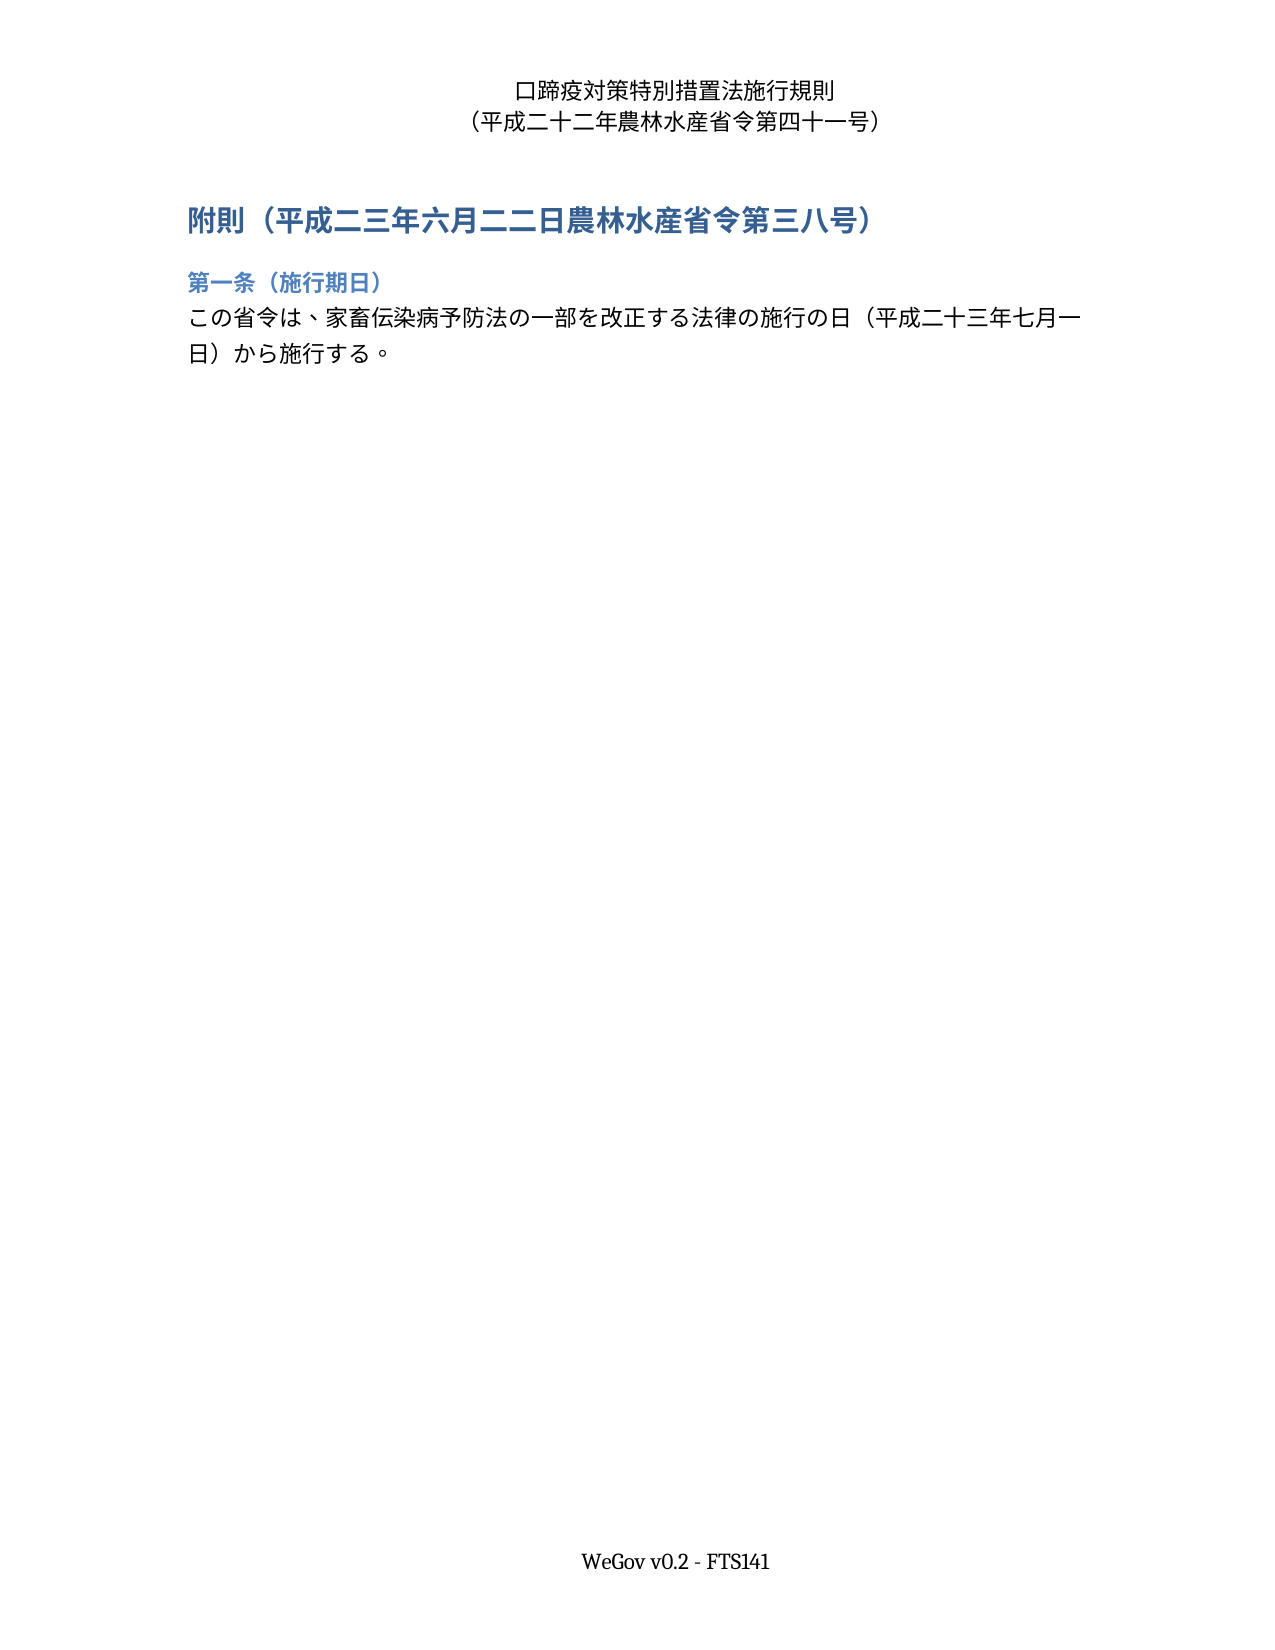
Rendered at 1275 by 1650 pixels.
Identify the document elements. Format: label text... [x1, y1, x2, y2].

subtitle 附則（平成二三年六月二二日農林水産省令第三八号） [187, 200, 1087, 240]
text この省令は、家畜伝染病予防法の一部を改正する法律の施行の日（平成二十三年七月一日）から施行する。 [187, 302, 1087, 369]
subtitle 第一条（施行期日） [187, 266, 1087, 298]
